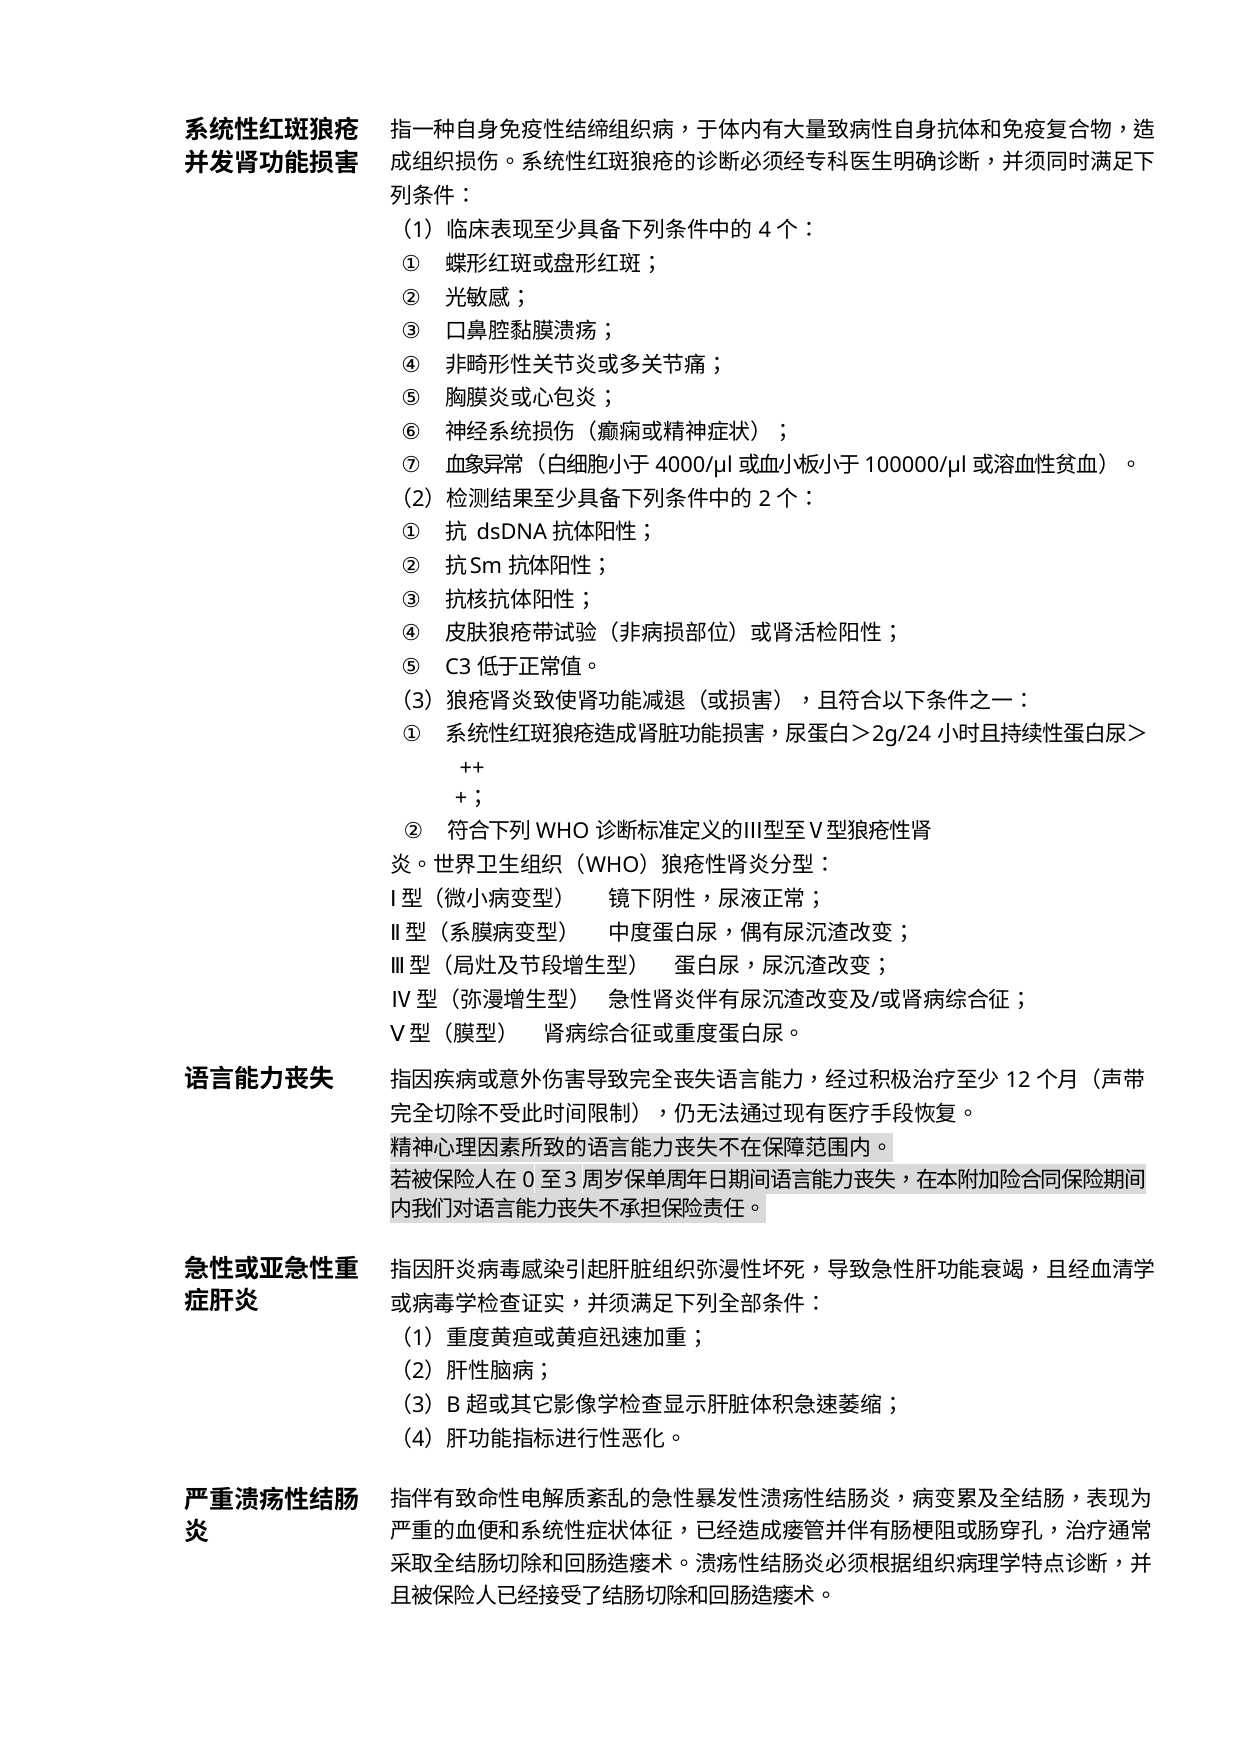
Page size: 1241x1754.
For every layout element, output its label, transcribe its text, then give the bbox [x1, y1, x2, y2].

table_cell 急性或亚急性重症肝炎 [164, 1238, 379, 1467]
table_header 系统性红斑狼疮 并发肾功能损害 [164, 119, 379, 1047]
table_cell 指因肝炎病毒感染引起肝脏组织弥漫性坏死，导致急性肝功能衰竭，且经血清学或病毒学检查证实，并须满足下列全部条件： （1）重度黄疸或黄疸迅速加重； （2）肝性脑病； （3）B 超或其它影像学检查显示肝脏体积急速萎缩； （4）肝功能指标进行性恶化。 [379, 1238, 1184, 1467]
table_cell 语言能力丧失 [164, 1047, 379, 1238]
table_cell 严重溃疡性结肠炎 [164, 1467, 379, 1611]
table_header 指一种自身免疫性结缔组织病，于体内有大量致病性自身抗体和免疫复合物，造 成组织损伤。系统性红斑狼疮的诊断必须经专科医生明确诊断，并须同时满足下列条件： （1）临床表现至少具备下列条件中的 4 个： ① 蝶形红斑或盘形红斑； ② 光敏感； ③ 口鼻腔黏膜溃疡； ④ 非畸形性关节炎或多关节痛； ⑤ 胸膜炎或心包炎； ⑥ 神经系统损伤（癫痫或精神症状）； ⑦ 血象异常（白细胞小于 4000/μl 或血小板小于 100000/μl 或溶血性贫血）。 （2）检测结果至少具备下列条件中的 2 个： ① 抗dsDNA 抗体阳性； ② 抗 Sm 抗体阳性； ③ 抗核抗体阳性； ④ 皮肤狼疮带试验（非病损部位）或肾活检阳性； ⑤ C3 低于正常值。 （3）狼疮肾炎致使肾功能减退（或损害），且符合以下条件之一： ① 系统性红斑狼疮造成肾脏功能损害，尿蛋白＞2g/24 小时且持续性蛋白尿＞ +++； ② 符合下列 WHO 诊断标准定义的Ⅲ型至Ⅴ型狼疮性肾炎。世界卫生组织（WHO）狼疮性肾炎分型： Ⅰ型（微小病变型） 镜下阴性，尿液正常； Ⅱ型（系膜病变型） 中度蛋白尿，偶有尿沉渣改变； Ⅲ型（局灶及节段增生型） 蛋白尿，尿沉渣改变； Ⅳ型（弥漫增生型） 急性肾炎伴有尿沉渣改变及/或肾病综合征； Ⅴ型（膜型） 肾病综合征或重度蛋白尿。 [379, 119, 1184, 1047]
table_cell 指因疾病或意外伤害导致完全丧失语言能力，经过积极治疗至少 12 个月（声带完全切除不受此时间限制），仍无法通过现有医疗手段恢复。 精神心理因素所致的语言能力丧失不在保障范围内。 若被保险人在 0 至 3 周岁保单周年日期间语言能力丧失，在本附加险合同保险期间内我们对语言能力丧失不承担保险责任。 [379, 1047, 1184, 1238]
table_cell 指伴有致命性电解质紊乱的急性暴发性溃疡性结肠炎，病变累及全结肠，表现为严重的血便和系统性症状体征，已经造成瘘管并伴有肠梗阻或肠穿孔，治疗通常采取全结肠切除和回肠造瘘术。溃疡性结肠炎必须根据组织病理学特点诊断，并且被保险人已经接受了结肠切除和回肠造瘘术。 [379, 1467, 1184, 1611]
